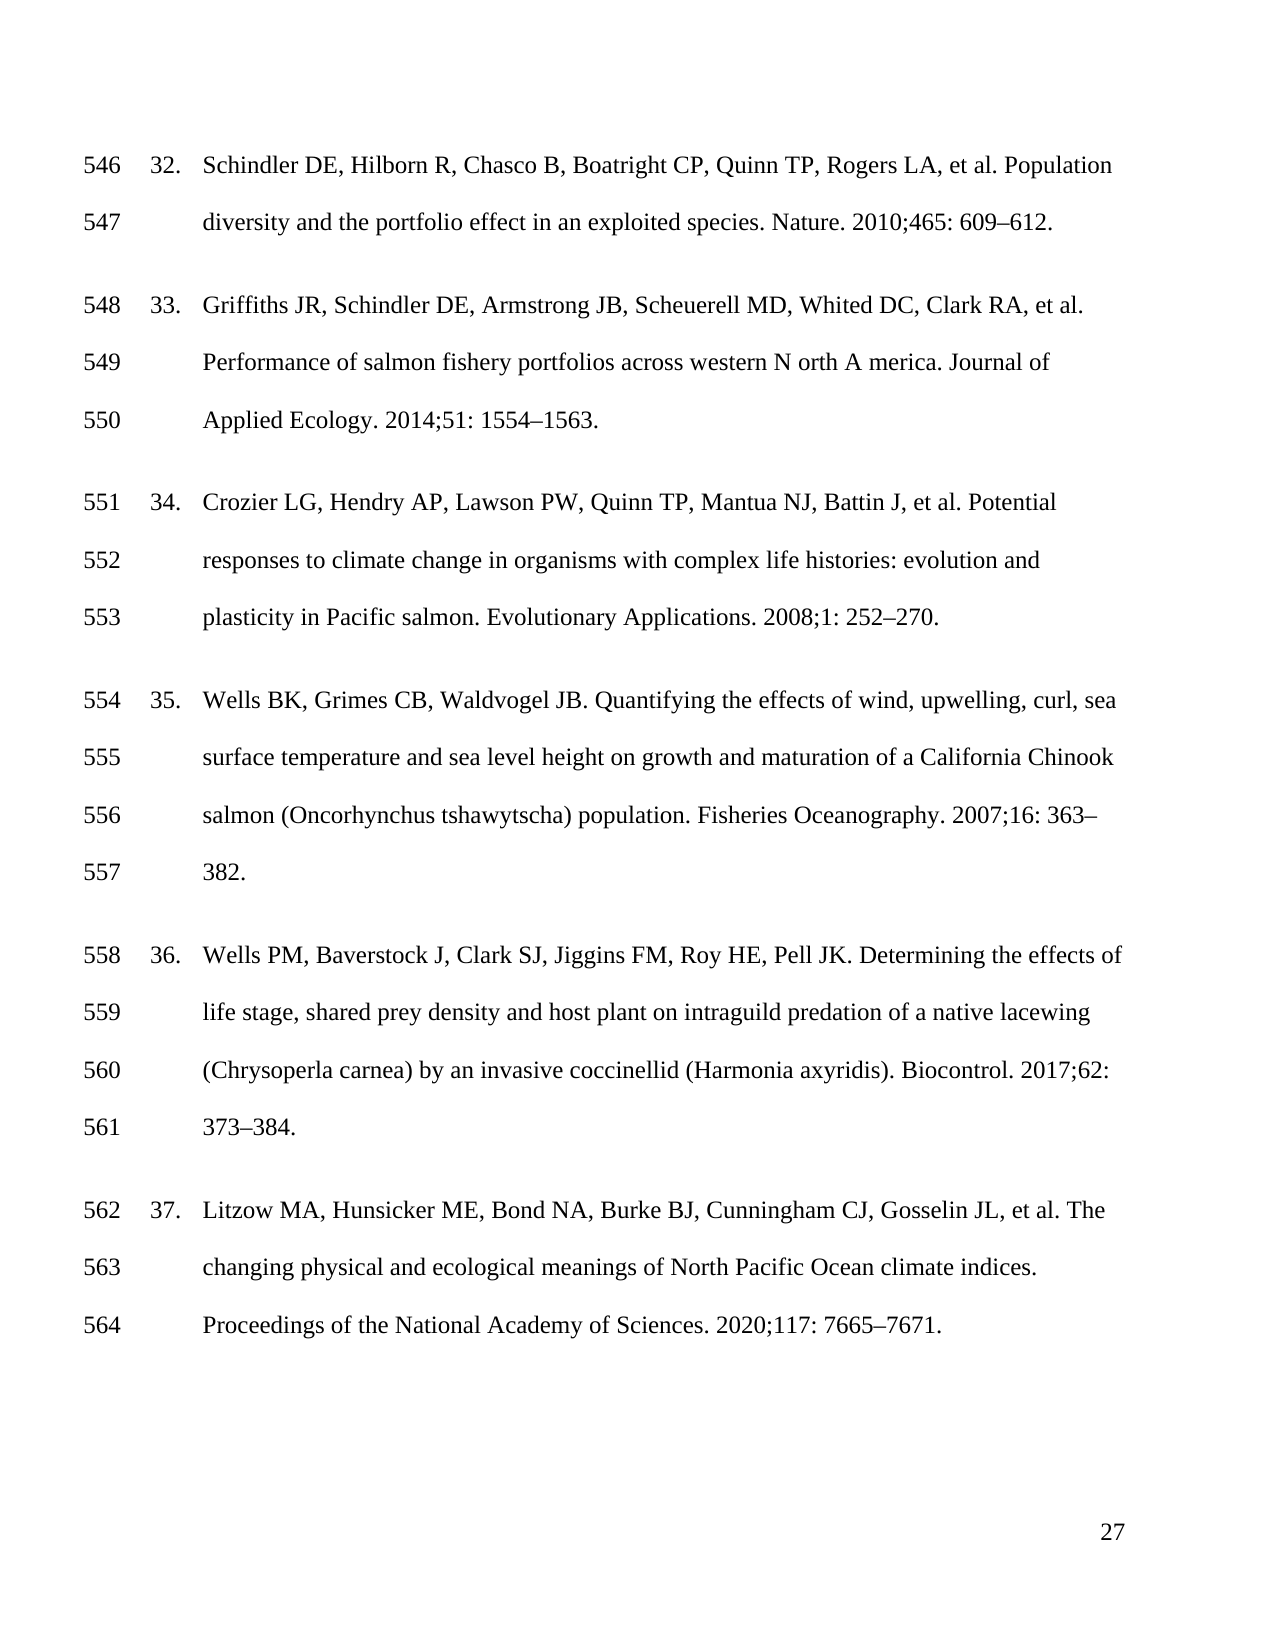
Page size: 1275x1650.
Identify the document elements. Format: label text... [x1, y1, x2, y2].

text 35. Wells BK, Grimes CB, Waldvogel JB. Quantifying the effects of wind, upwelling, curl, sea surface temperature and sea level height on growth and maturation of a California Chinook salmon (Oncorhynchus tshawytscha) population. Fisheries Oceanography. 2007;16: 363–382. [150, 685, 1125, 886]
text 37. Litzow MA, Hunsicker ME, Bond NA, Burke BJ, Cunningham CJ, Gosselin JL, et al. The changing physical and ecological meanings of North Pacific Ocean climate indices. Proceedings of the National Academy of Sciences. 2020;117: 7665–7671. [150, 1195, 1125, 1339]
text 33. Griffiths JR, Schindler DE, Armstrong JB, Scheuerell MD, Whited DC, Clark RA, et al. Performance of salmon fishery portfolios across western N orth A merica. Journal of Applied Ecology. 2014;51: 1554–1563. [150, 290, 1125, 434]
text 34. Crozier LG, Hendry AP, Lawson PW, Quinn TP, Mantua NJ, Battin J, et al. Potential responses to climate change in organisms with complex life histories: evolution and plasticity in Pacific salmon. Evolutionary Applications. 2008;1: 252–270. [150, 487, 1125, 631]
text 32. Schindler DE, Hilborn R, Chasco B, Boatright CP, Quinn TP, Rogers LA, et al. Population diversity and the portfolio effect in an exploited species. Nature. 2010;465: 609–612. [150, 150, 1125, 236]
text 36. Wells PM, Baverstock J, Clark SJ, Jiggins FM, Roy HE, Pell JK. Determining the effects of life stage, shared prey density and host plant on intraguild predation of a native lacewing (Chrysoperla carnea) by an invasive coccinellid (Harmonia axyridis). Biocontrol. 2017;62: 373–384. [150, 940, 1125, 1141]
